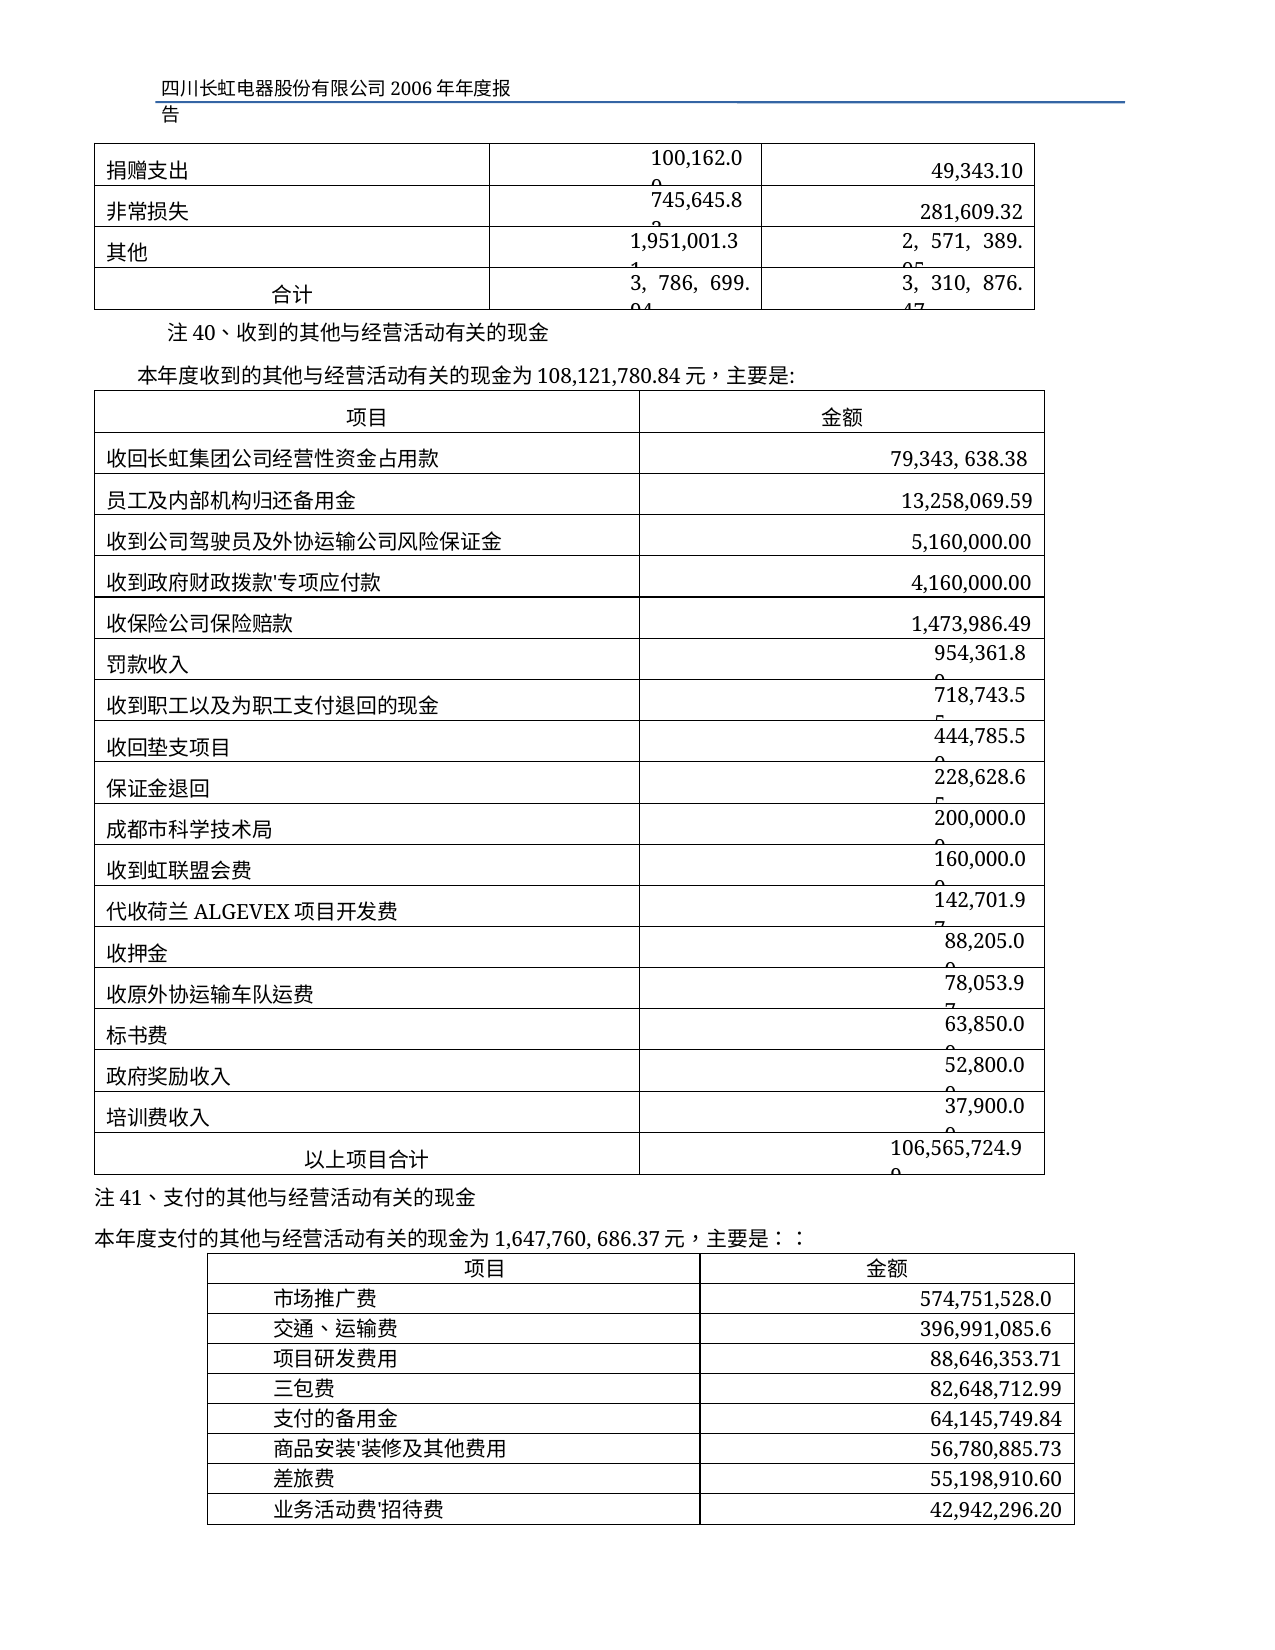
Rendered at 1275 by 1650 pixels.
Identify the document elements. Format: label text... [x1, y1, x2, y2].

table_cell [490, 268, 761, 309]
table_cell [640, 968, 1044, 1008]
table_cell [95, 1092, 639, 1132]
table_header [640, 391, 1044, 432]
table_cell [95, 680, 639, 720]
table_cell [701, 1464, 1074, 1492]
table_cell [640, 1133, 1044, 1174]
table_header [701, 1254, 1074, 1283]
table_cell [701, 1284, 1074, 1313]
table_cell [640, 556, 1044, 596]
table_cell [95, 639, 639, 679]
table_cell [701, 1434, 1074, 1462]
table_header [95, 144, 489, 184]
text 本年度收到的其他与经营活动有关的现金为108,121,780.84元，主要是: [137, 361, 1187, 390]
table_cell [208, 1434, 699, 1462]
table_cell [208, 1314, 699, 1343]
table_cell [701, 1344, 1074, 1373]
text 本年度支付的其他与经营活动有关的现金为1,647,760, 686.37元，主要是：： [94, 1224, 1187, 1252]
text 注40、收到的其他与经营活动有关的现金 [94, 318, 1187, 347]
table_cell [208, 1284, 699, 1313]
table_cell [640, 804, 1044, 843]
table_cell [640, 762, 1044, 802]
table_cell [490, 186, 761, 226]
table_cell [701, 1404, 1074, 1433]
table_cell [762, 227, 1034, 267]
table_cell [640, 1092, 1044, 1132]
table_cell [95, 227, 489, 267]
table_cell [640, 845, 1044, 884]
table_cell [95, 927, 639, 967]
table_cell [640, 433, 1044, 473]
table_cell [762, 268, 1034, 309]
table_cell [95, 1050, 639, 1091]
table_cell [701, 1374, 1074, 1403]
text 注41、支付的其他与经营活动有关的现金 [94, 1183, 1187, 1211]
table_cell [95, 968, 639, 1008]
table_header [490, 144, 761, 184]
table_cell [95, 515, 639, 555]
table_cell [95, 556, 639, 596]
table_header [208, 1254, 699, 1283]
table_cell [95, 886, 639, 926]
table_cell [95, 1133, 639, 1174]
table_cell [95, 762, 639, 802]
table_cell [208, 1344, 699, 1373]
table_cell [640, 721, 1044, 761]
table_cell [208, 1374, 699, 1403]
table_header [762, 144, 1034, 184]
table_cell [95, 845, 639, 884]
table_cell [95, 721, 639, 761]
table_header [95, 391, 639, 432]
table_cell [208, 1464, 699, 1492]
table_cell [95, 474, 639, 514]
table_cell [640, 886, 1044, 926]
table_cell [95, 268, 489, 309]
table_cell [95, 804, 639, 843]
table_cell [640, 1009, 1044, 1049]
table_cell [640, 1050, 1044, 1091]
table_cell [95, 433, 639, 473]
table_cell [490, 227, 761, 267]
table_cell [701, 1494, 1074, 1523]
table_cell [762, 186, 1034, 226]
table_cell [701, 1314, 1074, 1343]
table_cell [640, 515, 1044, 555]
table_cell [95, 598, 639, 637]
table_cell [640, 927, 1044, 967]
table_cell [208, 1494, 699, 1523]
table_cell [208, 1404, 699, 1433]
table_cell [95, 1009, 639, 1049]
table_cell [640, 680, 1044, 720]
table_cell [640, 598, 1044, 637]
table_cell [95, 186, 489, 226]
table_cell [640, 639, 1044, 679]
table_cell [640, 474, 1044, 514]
